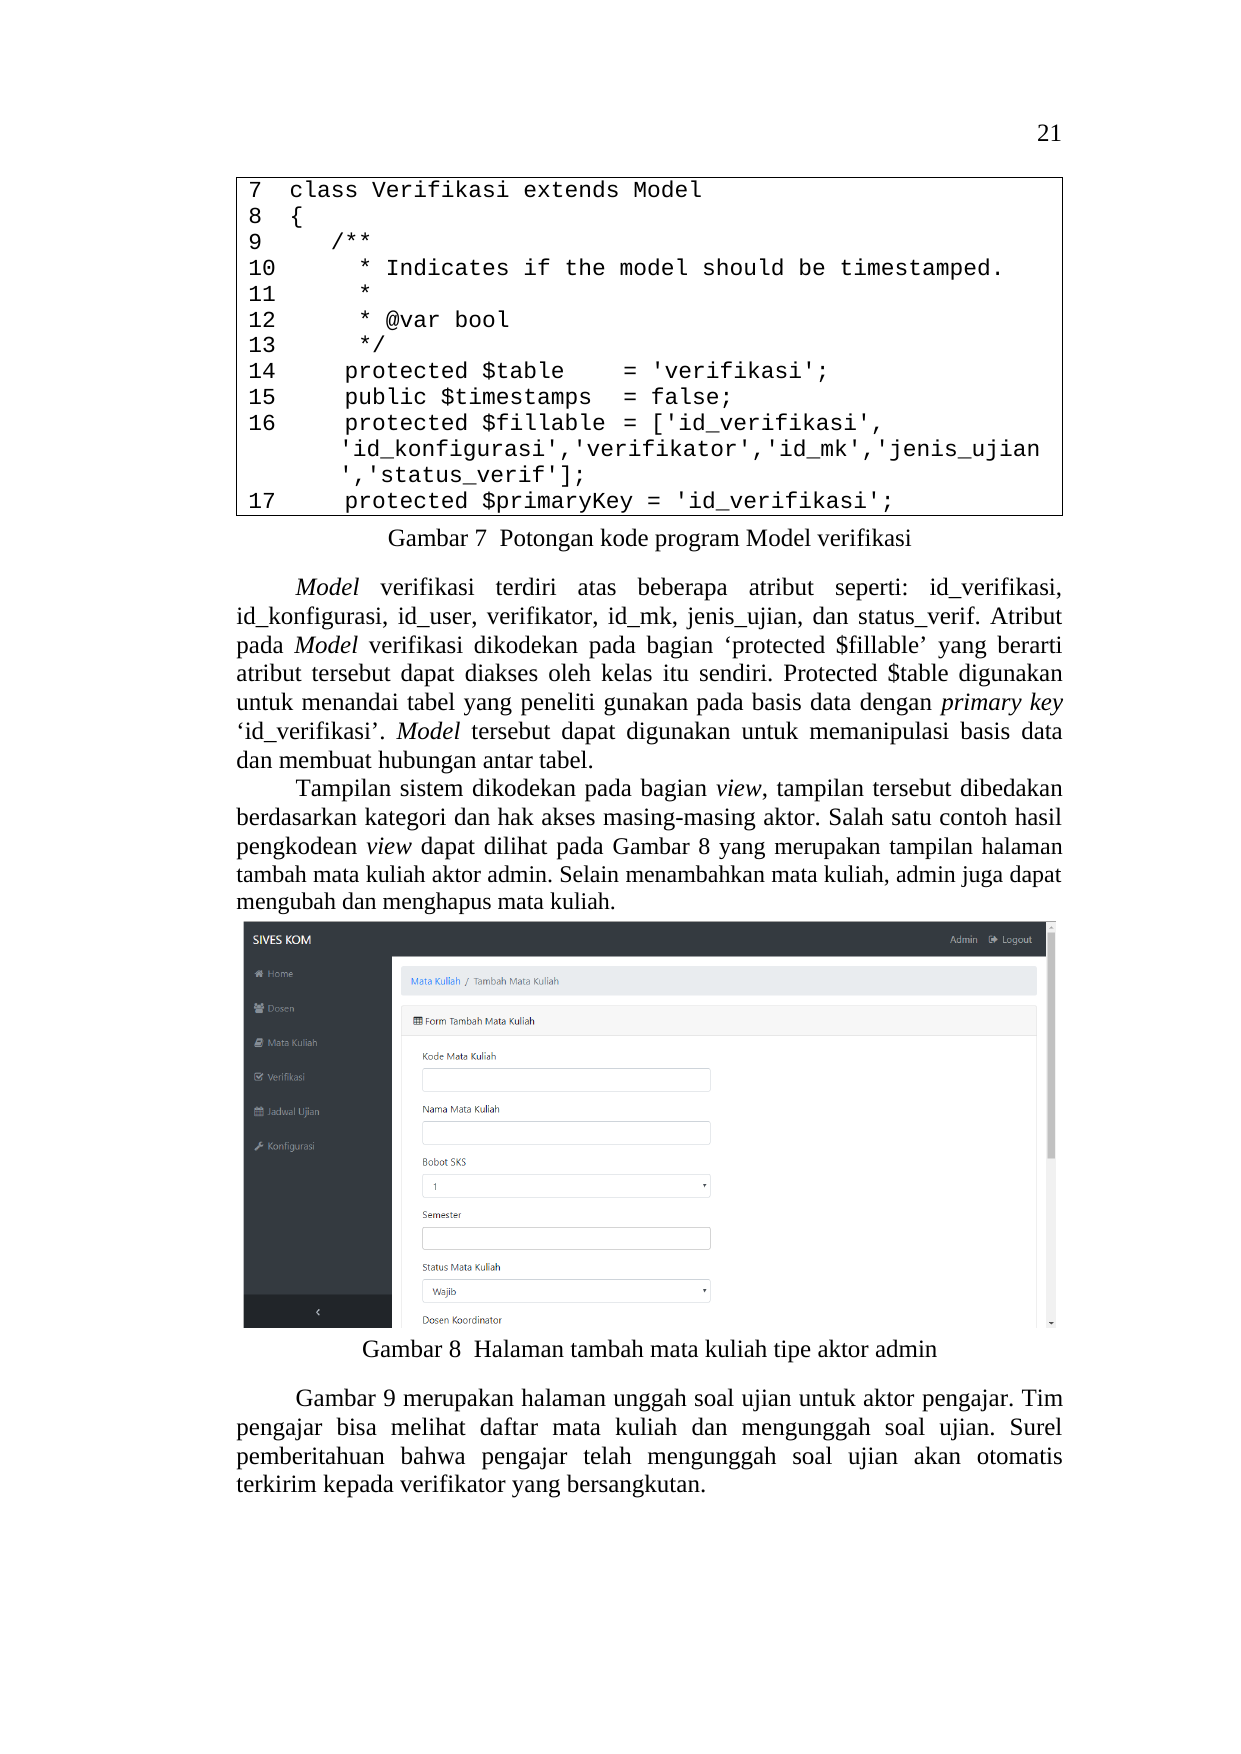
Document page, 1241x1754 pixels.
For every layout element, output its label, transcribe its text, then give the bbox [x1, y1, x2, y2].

text Gambar 8 Halaman tambah mata kuliah tipe aktor admin [236, 1334, 1063, 1362]
text Gambar 9 merupakan halaman unggah soal ujian untuk aktor pengajar. Tim pengajar bisa melihat daftar mata kuliah dan mengunggah soal ujian. Surel pemberitahuan bahwa pengajar telah mengunggah soal ujian akan otomatis terkirim kepada verifikator yang bersangkutan. [236, 1383, 1063, 1498]
text Tampilan sistem dikodekan pada bagian view, tampilan tersebut dibedakan berdasarkan kategori dan hak akses masing-masing aktor. Salah satu contoh hasil pengkodean view dapat dilihat pada Gambar 8 yang merupakan tampilan halaman tambah mata kuliah aktor admin. Selain menambahkan mata kuliah, admin juga dapat mengubah dan menghapus mata kuliah. [236, 773, 1063, 915]
picture [243, 921, 1056, 1328]
table_header 7 class Verifikasi extends Model 8 { 9 /** 10 * Indicates if the model should be timestamped. 11 * 12 * @var bool 13 */ 14 protected $table = 'verifikasi'; 15 public $timestamps = false; 16 protected $fillable = ['id_verifikasi', 'id_konfigurasi','verifikator','id_mk','jenis_ujian','status_verif']; 17 protected $primaryKey = 'id_verifikasi'; [237, 178, 1062, 515]
text Model verifikasi terdiri atas beberapa atribut seperti: id_verifikasi, id_konfigurasi, id_user, verifikator, id_mk, jenis_ujian, dan status_verif. Atribut pada Model verifikasi dikodekan pada bagian ‘protected $fillable’ yang berarti atribut tersebut dapat diakses oleh kelas itu sendiri. Protected $table digunakan untuk menandai tabel yang peneliti gunakan pada basis data dengan primary key ‘id_verifikasi’. Model tersebut dapat digunakan untuk memanipulasi basis data dan membuat hubungan antar tabel. [236, 572, 1063, 773]
text Gambar 7 Potongan kode program Model verifikasi [236, 523, 1063, 551]
